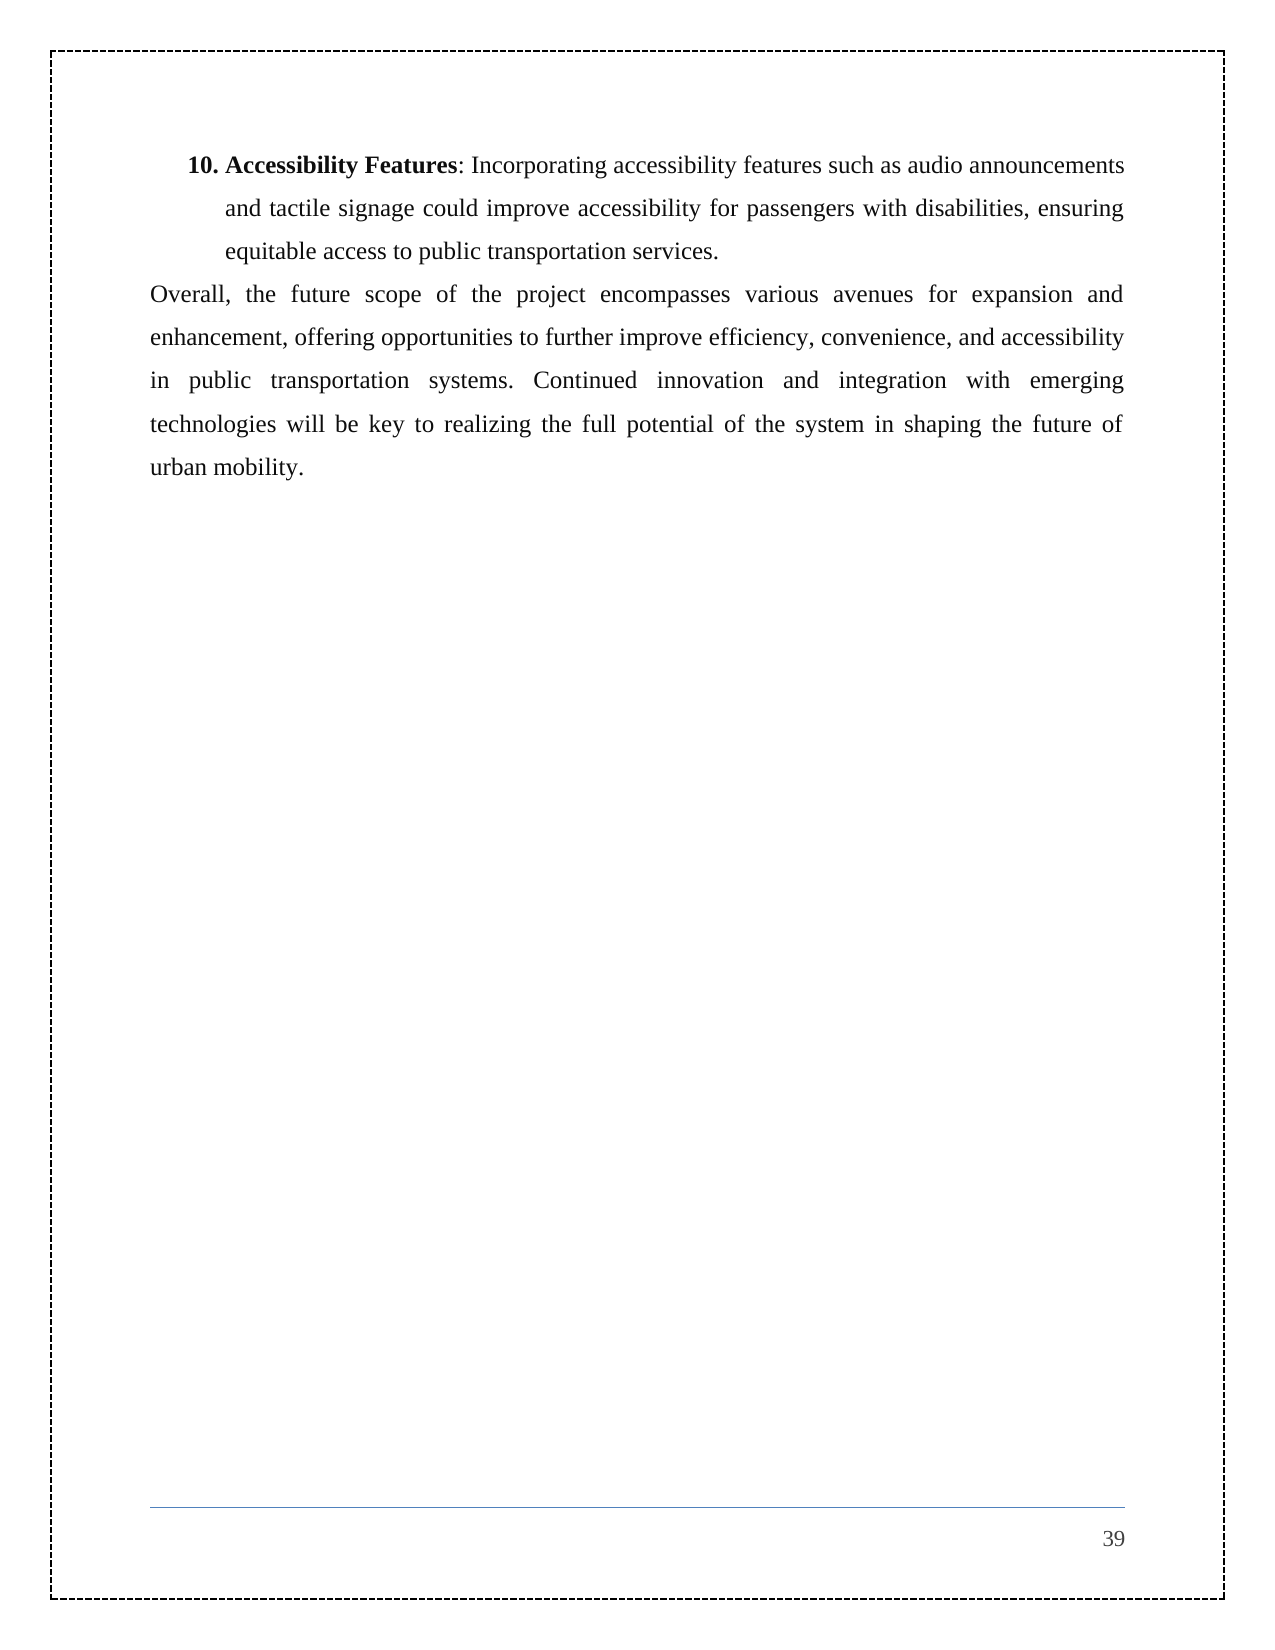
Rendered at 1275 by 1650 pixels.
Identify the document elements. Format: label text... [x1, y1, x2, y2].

list Accessibility Features: Incorporating accessibility features such as audio announcements and tactile signage could improve accessibility for passengers with disabilities, ensuring equitable access to public transportation services. [187, 150, 1125, 265]
text Overall, the future scope of the project encompasses various avenues for expansion and enhancement, offering opportunities to further improve efficiency, convenience, and accessibility in public transportation systems. Continued innovation and integration with emerging technologies will be key to realizing the full potential of the system in shaping the future of urban mobility. [150, 279, 1125, 481]
